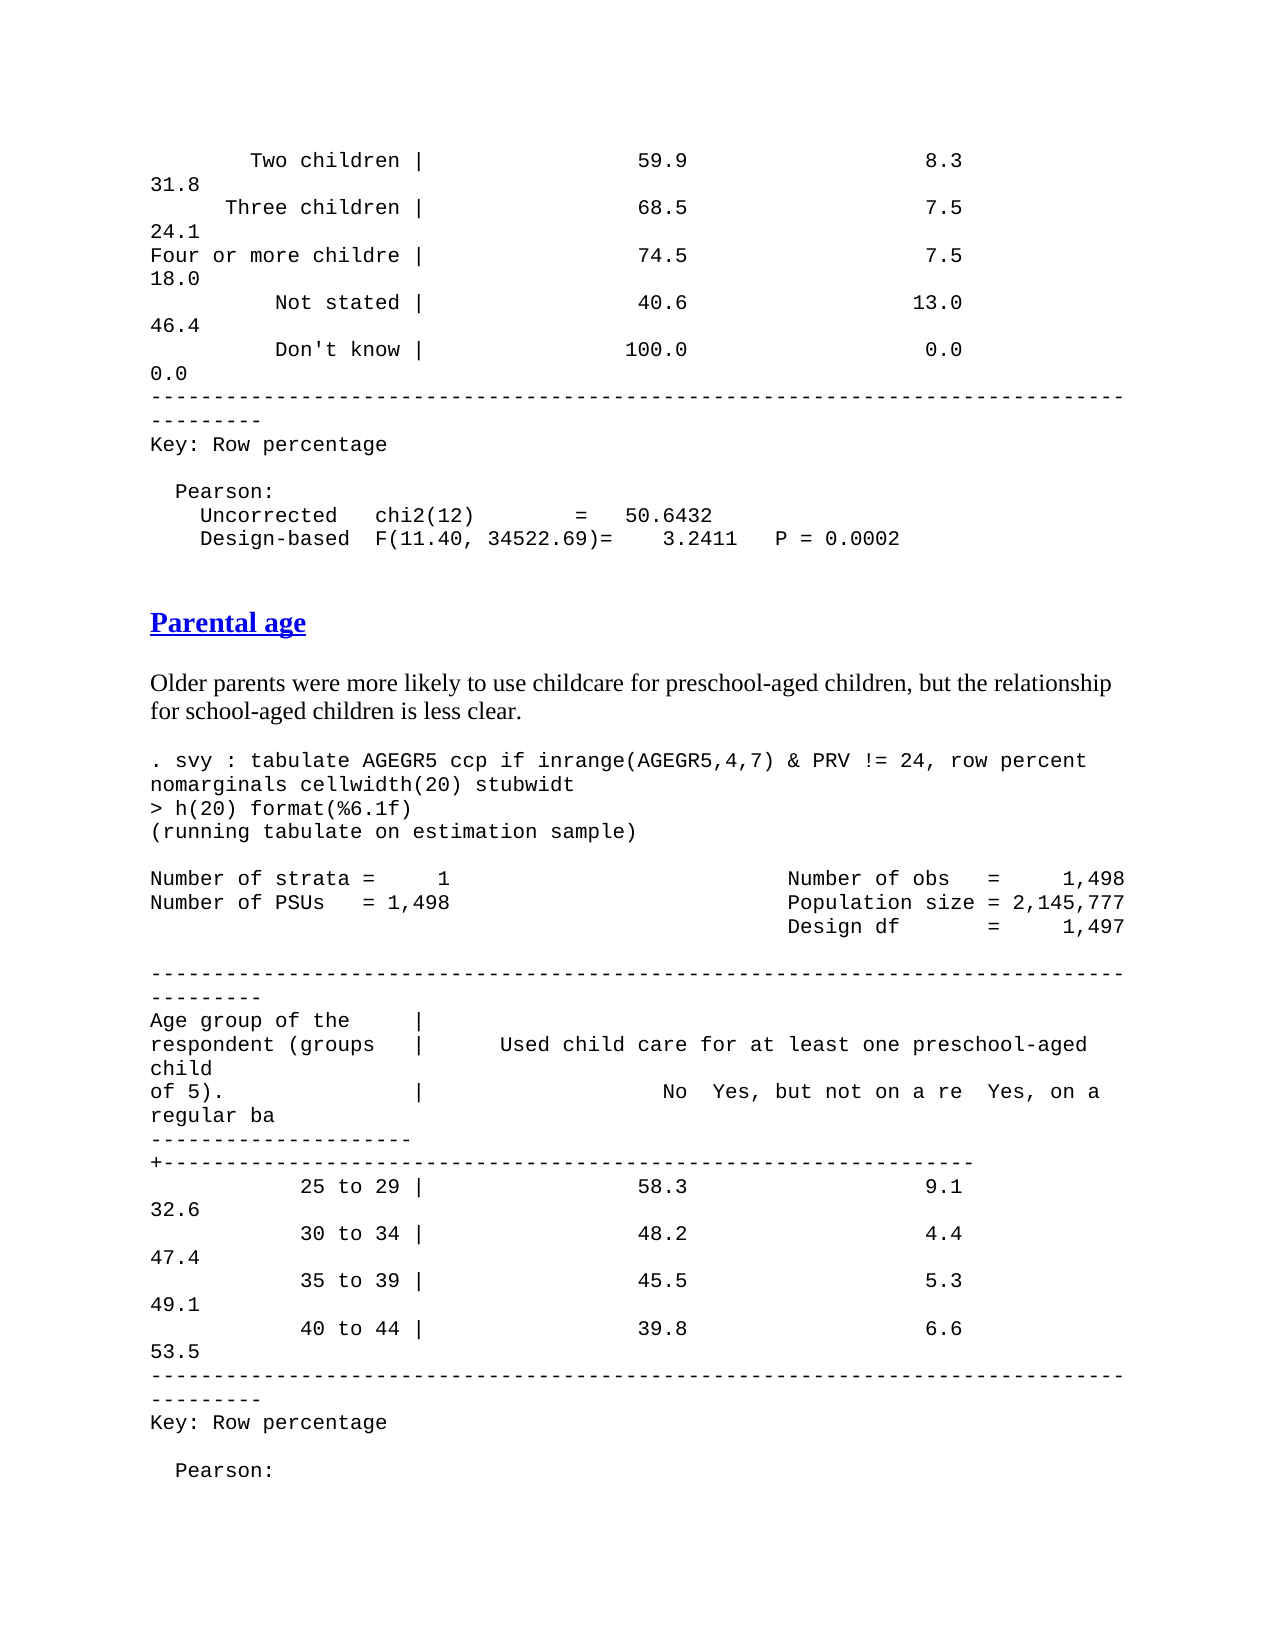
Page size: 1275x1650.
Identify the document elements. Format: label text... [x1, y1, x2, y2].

text > h(20) format(%6.1f) [150, 797, 1125, 821]
text Four or more childre | 74.5 7.5 18.0 [150, 244, 1125, 292]
text Design df = 1,497 [150, 916, 1125, 939]
text Pearson: [150, 1459, 1125, 1483]
text ---------------------+----------------------------------------------------------------- [150, 1128, 1125, 1176]
subtitle Parental age [150, 605, 1125, 638]
text Number of PSUs = 1,498 Population size = 2,145,777 [150, 892, 1125, 916]
text Design-based F(11.40, 34522.69)= 3.2411 P = 0.0002 [150, 528, 1125, 552]
text (running tabulate on estimation sample) [150, 821, 1125, 845]
text Pearson: [150, 481, 1125, 505]
text Key: Row percentage [150, 1412, 1125, 1436]
text --------------------------------------------------------------------------------------- [150, 963, 1125, 1010]
text --------------------------------------------------------------------------------------- [150, 386, 1125, 434]
text Not stated | 40.6 13.0 46.4 [150, 292, 1125, 339]
text 40 to 44 | 39.8 6.6 53.5 [150, 1318, 1125, 1365]
text Three children | 68.5 7.5 24.1 [150, 197, 1125, 244]
text Age group of the | [150, 1010, 1125, 1034]
text of 5). | No Yes, but not on a re Yes, on a regular ba [150, 1081, 1125, 1128]
text 35 to 39 | 45.5 5.3 49.1 [150, 1270, 1125, 1318]
text respondent (groups | Used child care for at least one preschool-aged child [150, 1034, 1125, 1081]
text --------------------------------------------------------------------------------------- [150, 1365, 1125, 1412]
text . svy : tabulate AGEGR5 ccp if inrange(AGEGR5,4,7) & PRV != 24, row percent nomarginals cellwidth(20) stubwidt [150, 750, 1125, 797]
text 25 to 29 | 58.3 9.1 32.6 [150, 1176, 1125, 1223]
text Don't know | 100.0 0.0 0.0 [150, 339, 1125, 386]
text 30 to 34 | 48.2 4.4 47.4 [150, 1223, 1125, 1270]
text Key: Row percentage [150, 434, 1125, 457]
text Two children | 59.9 8.3 31.8 [150, 150, 1125, 197]
text Uncorrected chi2(12) = 50.6432 [150, 505, 1125, 528]
text Number of strata = 1 Number of obs = 1,498 [150, 868, 1125, 892]
text Older parents were more likely to use childcare for preschool-aged children, but the relationship for school-aged children is less clear. [150, 668, 1125, 725]
